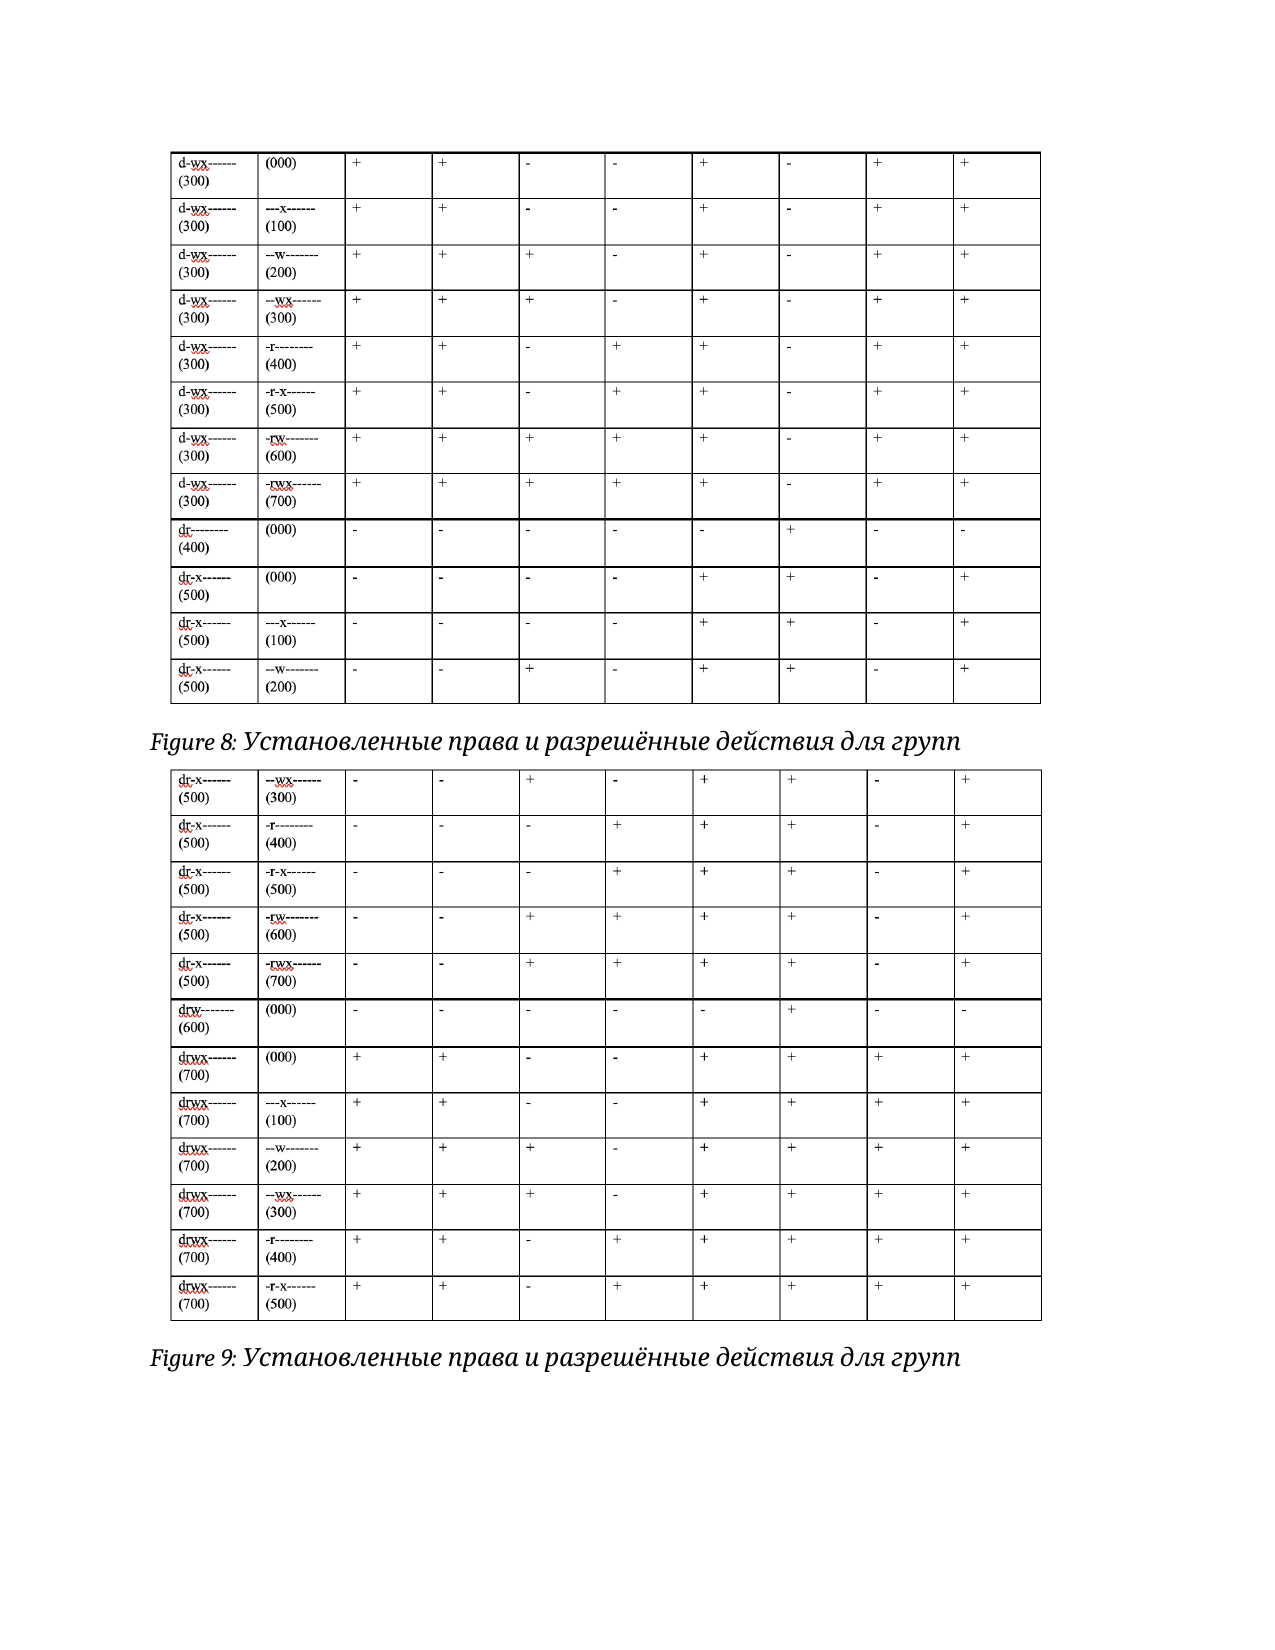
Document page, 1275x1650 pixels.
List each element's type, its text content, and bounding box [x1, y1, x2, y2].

text Figure 9: Установленные права и разрешённые действия для групп [150, 1343, 1125, 1372]
picture [168, 768, 1044, 1323]
text Figure 8: Установленные права и разрешённые действия для групп [150, 727, 1125, 756]
picture [168, 150, 1044, 707]
